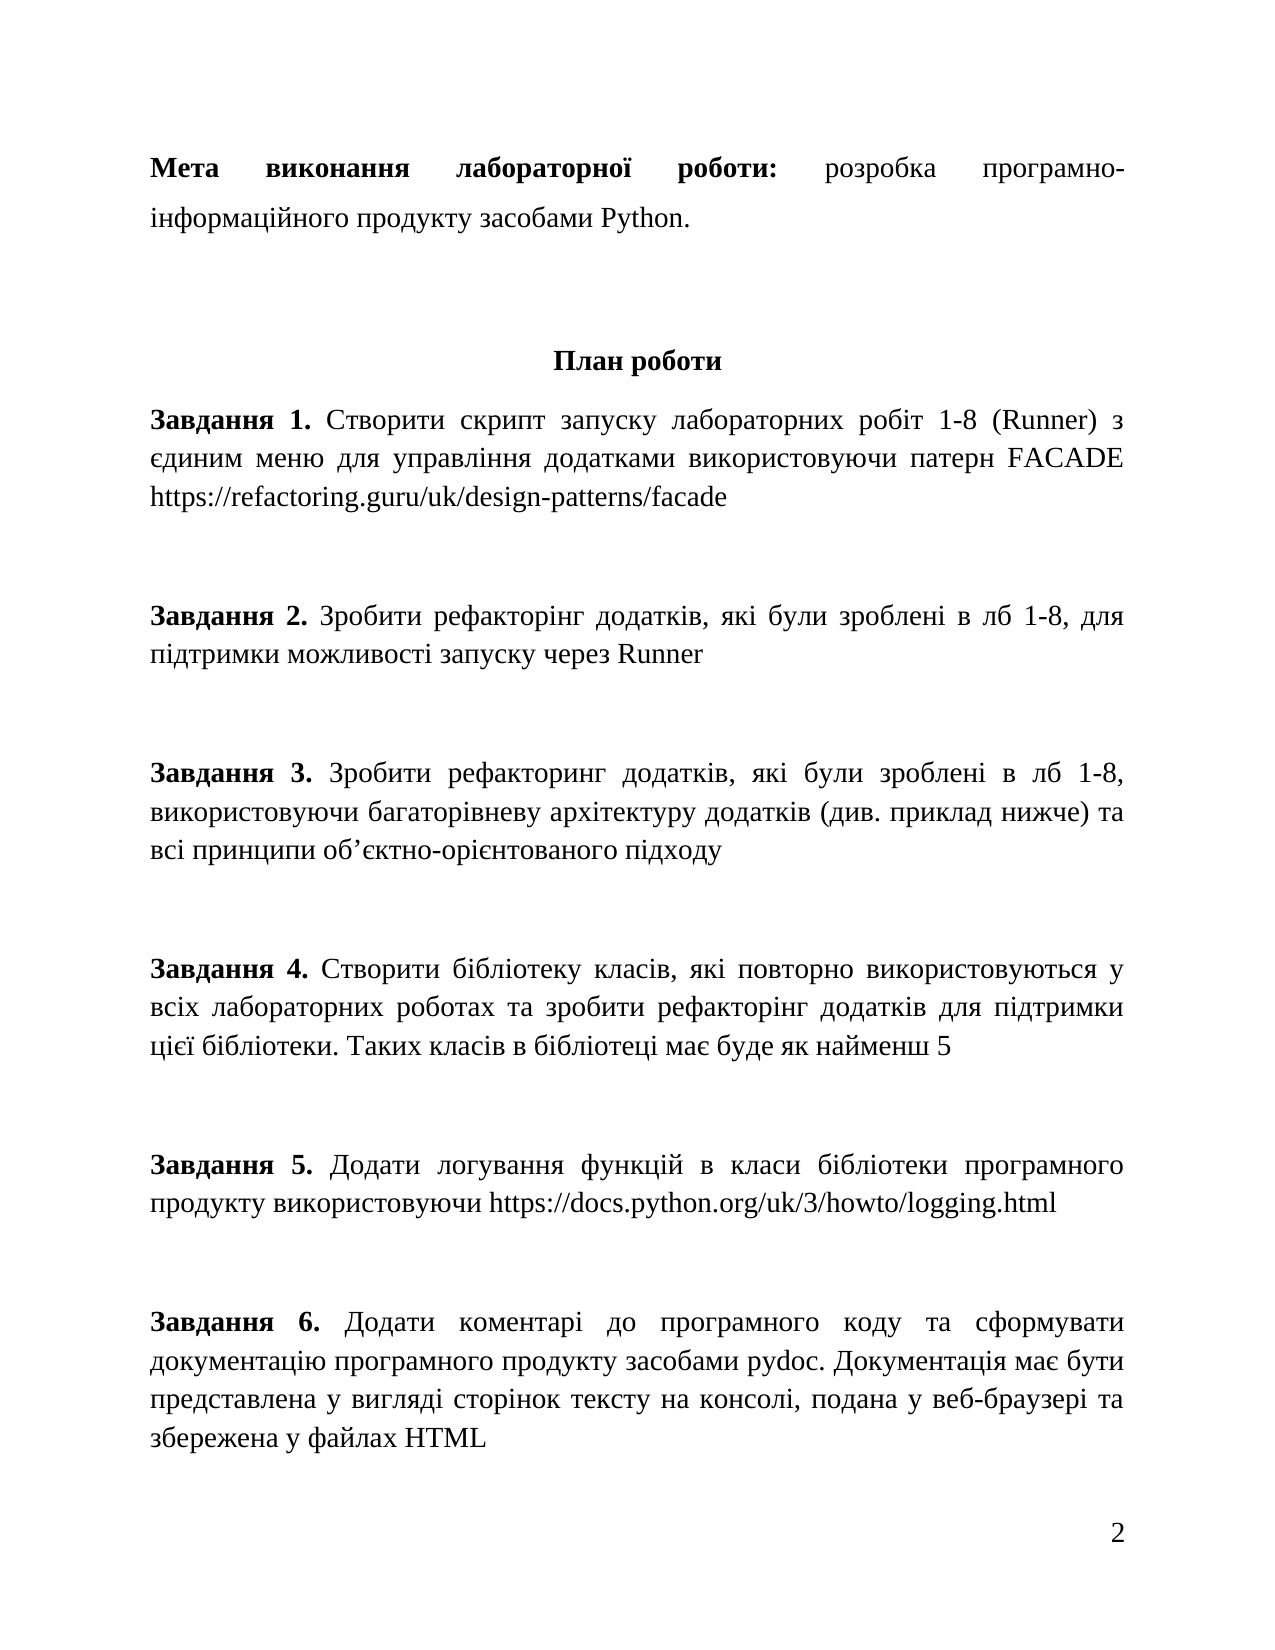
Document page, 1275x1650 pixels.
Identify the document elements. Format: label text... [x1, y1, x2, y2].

text Завдання 4. Створити бібліотеку класів, які повторно використовуються у всіх лабораторних роботах та зробити рефакторінг додатків для підтримки цієї бібліотеки. Таких класів в бібліотеці має буде як найменш 5 [150, 951, 1125, 1062]
text Завдання 1. Створити скрипт запуску лабораторних робіт 1-8 (Runner) з єдиним меню для управління додатками використовуючи патерн FACADE https://refactoring.guru/uk/design-patterns/facade [150, 402, 1125, 513]
text Завдання 2. Зробити рефакторінг додатків, які були зроблені в лб 1-8, для підтримки можливості запуску через Runner [150, 598, 1125, 670]
text Мета виконання лабораторної роботи: розробка програмно-інформаційного продукту засобами Python. [150, 150, 1125, 234]
text План роботи [150, 343, 1125, 376]
text Завдання 3. Зробити рефакторинг додатків, які були зроблені в лб 1-8, використовуючи багаторівневу архітектуру додатків (див. приклад нижче) та всі принципи об’єктно-орієнтованого підходу [150, 755, 1125, 866]
text Завдання 6. Додати коментарі до програмного коду та сформувати документацію програмного продукту засобами pydoc. Документація має бути представлена у вигляді сторінок тексту на консолі, подана у веб-браузері та збережена у файлах HTML [150, 1304, 1125, 1453]
text Завдання 5. Додати логування функцій в класи бібліотеки програмного продукту використовуючи https://docs.python.org/uk/3/howto/logging.html [150, 1147, 1125, 1219]
